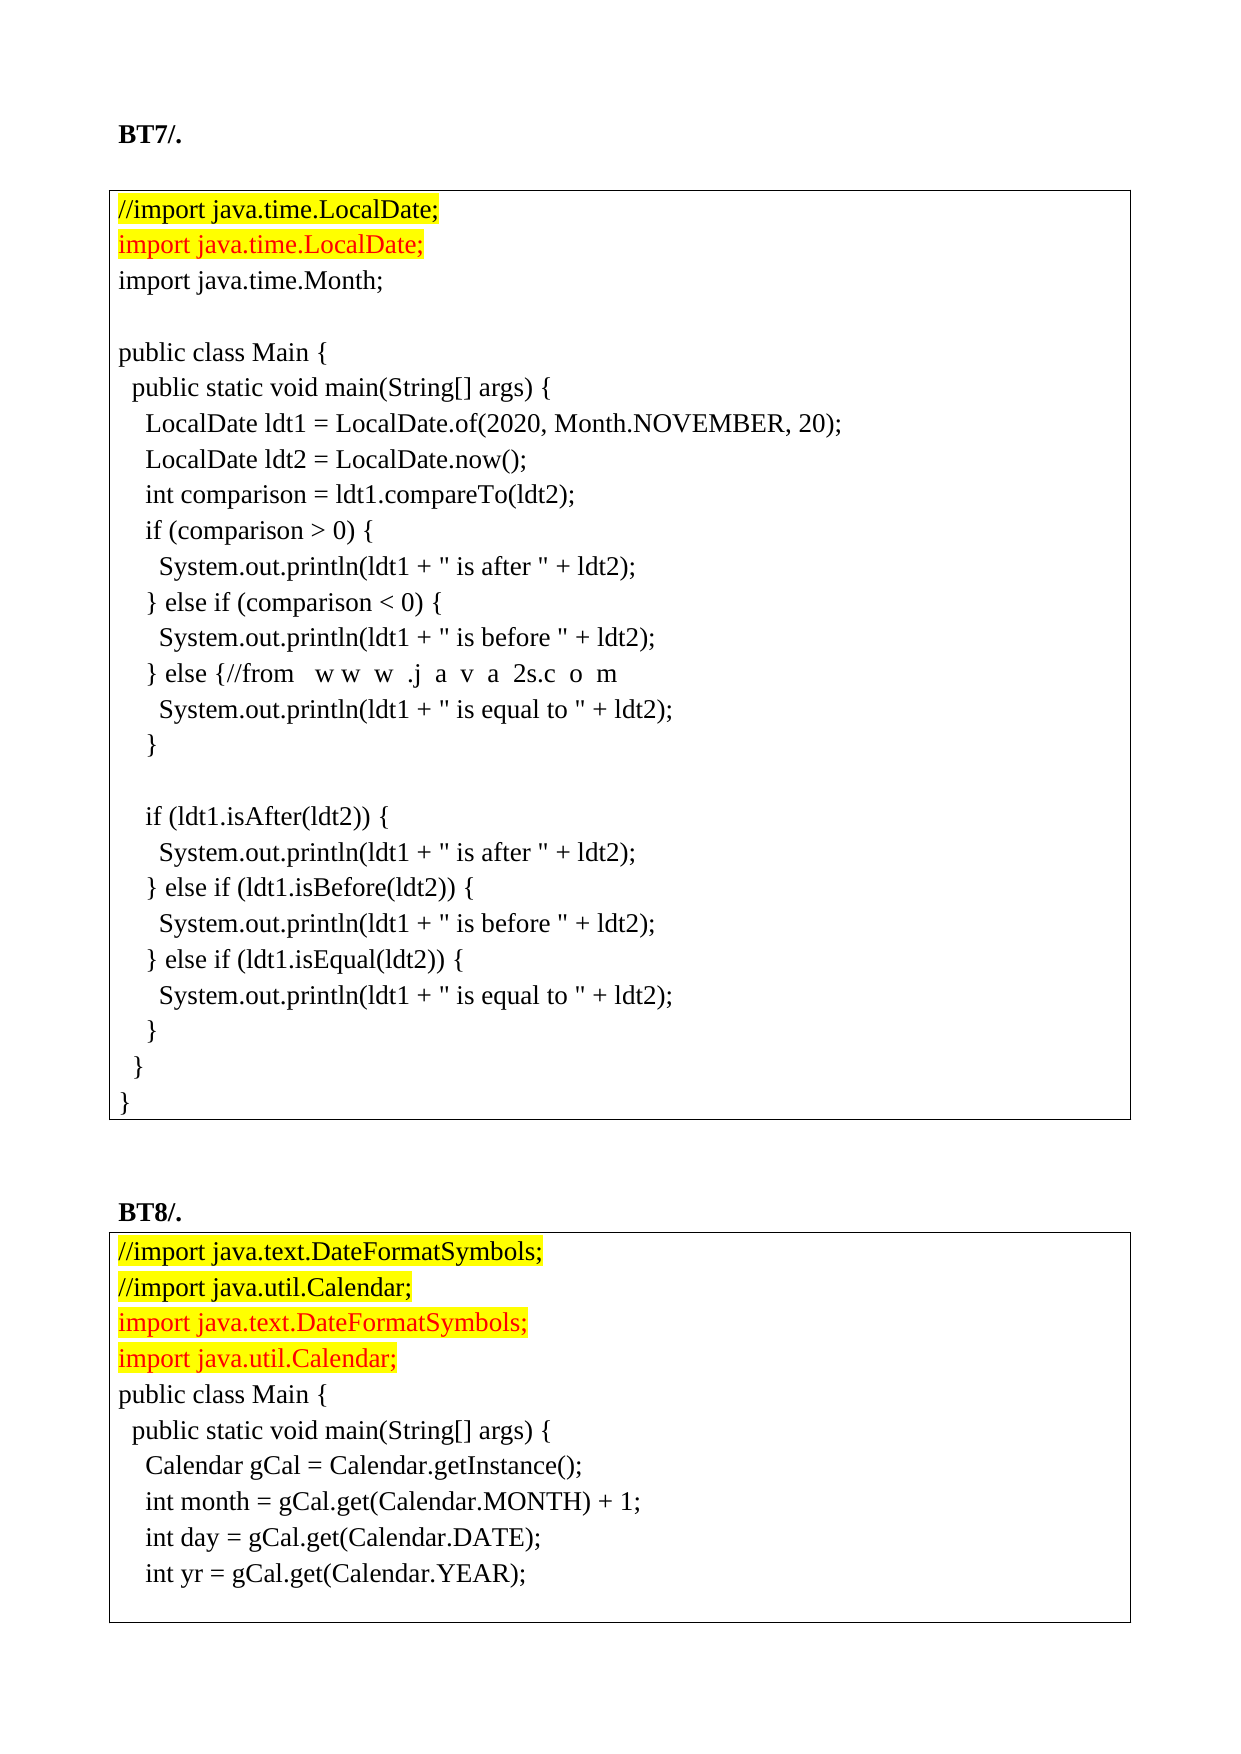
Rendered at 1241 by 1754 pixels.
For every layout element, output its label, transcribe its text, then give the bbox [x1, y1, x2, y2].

text if (comparison > 0) { [110, 511, 1130, 545]
text } [110, 1047, 1130, 1081]
text } else if (comparison < 0) { [110, 583, 1130, 617]
text public static void main(String[] args) { [110, 368, 1130, 402]
text public class Main { [110, 1375, 1130, 1409]
text LocalDate ldt1 = LocalDate.of(2020, Month.NOVEMBER, 20); [110, 404, 1130, 438]
text if (ldt1.isAfter(ldt2)) { [110, 797, 1130, 831]
text int yr = gCal.get(Calendar.YEAR); [110, 1553, 1130, 1588]
text System.out.println(ldt1 + " is after " + ldt2); [110, 547, 1130, 581]
text } [110, 1011, 1130, 1046]
text } [110, 726, 1130, 760]
text } else if (ldt1.isEqual(ldt2)) { [110, 940, 1130, 974]
text //import java.util.Calendar; [110, 1268, 1130, 1302]
text } else if (ldt1.isBefore(ldt2)) { [110, 868, 1130, 903]
text System.out.println(ldt1 + " is before " + ldt2); [110, 618, 1130, 653]
text Calendar gCal = Calendar.getInstance(); [110, 1446, 1130, 1481]
text int comparison = ldt1.compareTo(ldt2); [110, 475, 1130, 510]
text import java.time.Month; [110, 261, 1130, 295]
text int month = gCal.get(Calendar.MONTH) + 1; [110, 1482, 1130, 1516]
text LocalDate ldt2 = LocalDate.now(); [110, 440, 1130, 474]
text public static void main(String[] args) { [110, 1411, 1130, 1445]
text //import java.time.LocalDate; [110, 191, 1130, 224]
text System.out.println(ldt1 + " is after " + ldt2); [110, 833, 1130, 867]
text } [110, 1083, 1130, 1119]
text System.out.println(ldt1 + " is equal to " + ldt2); [110, 690, 1130, 724]
text import java.text.DateFormatSymbols; [110, 1303, 1130, 1338]
text int day = gCal.get(Calendar.DATE); [110, 1518, 1130, 1552]
text } else {//from w w w .j a v a 2s.c o m [110, 654, 1130, 688]
text System.out.println(ldt1 + " is before " + ldt2); [110, 904, 1130, 938]
text System.out.println(ldt1 + " is equal to " + ldt2); [110, 976, 1130, 1010]
text public class Main { [110, 332, 1130, 367]
text import java.time.LocalDate; [110, 225, 1130, 259]
text import java.util.Calendar; [110, 1339, 1130, 1373]
text BT8/. [118, 1196, 1122, 1227]
text BT7/. [118, 118, 1122, 149]
text //import java.text.DateFormatSymbols; [110, 1233, 1130, 1266]
